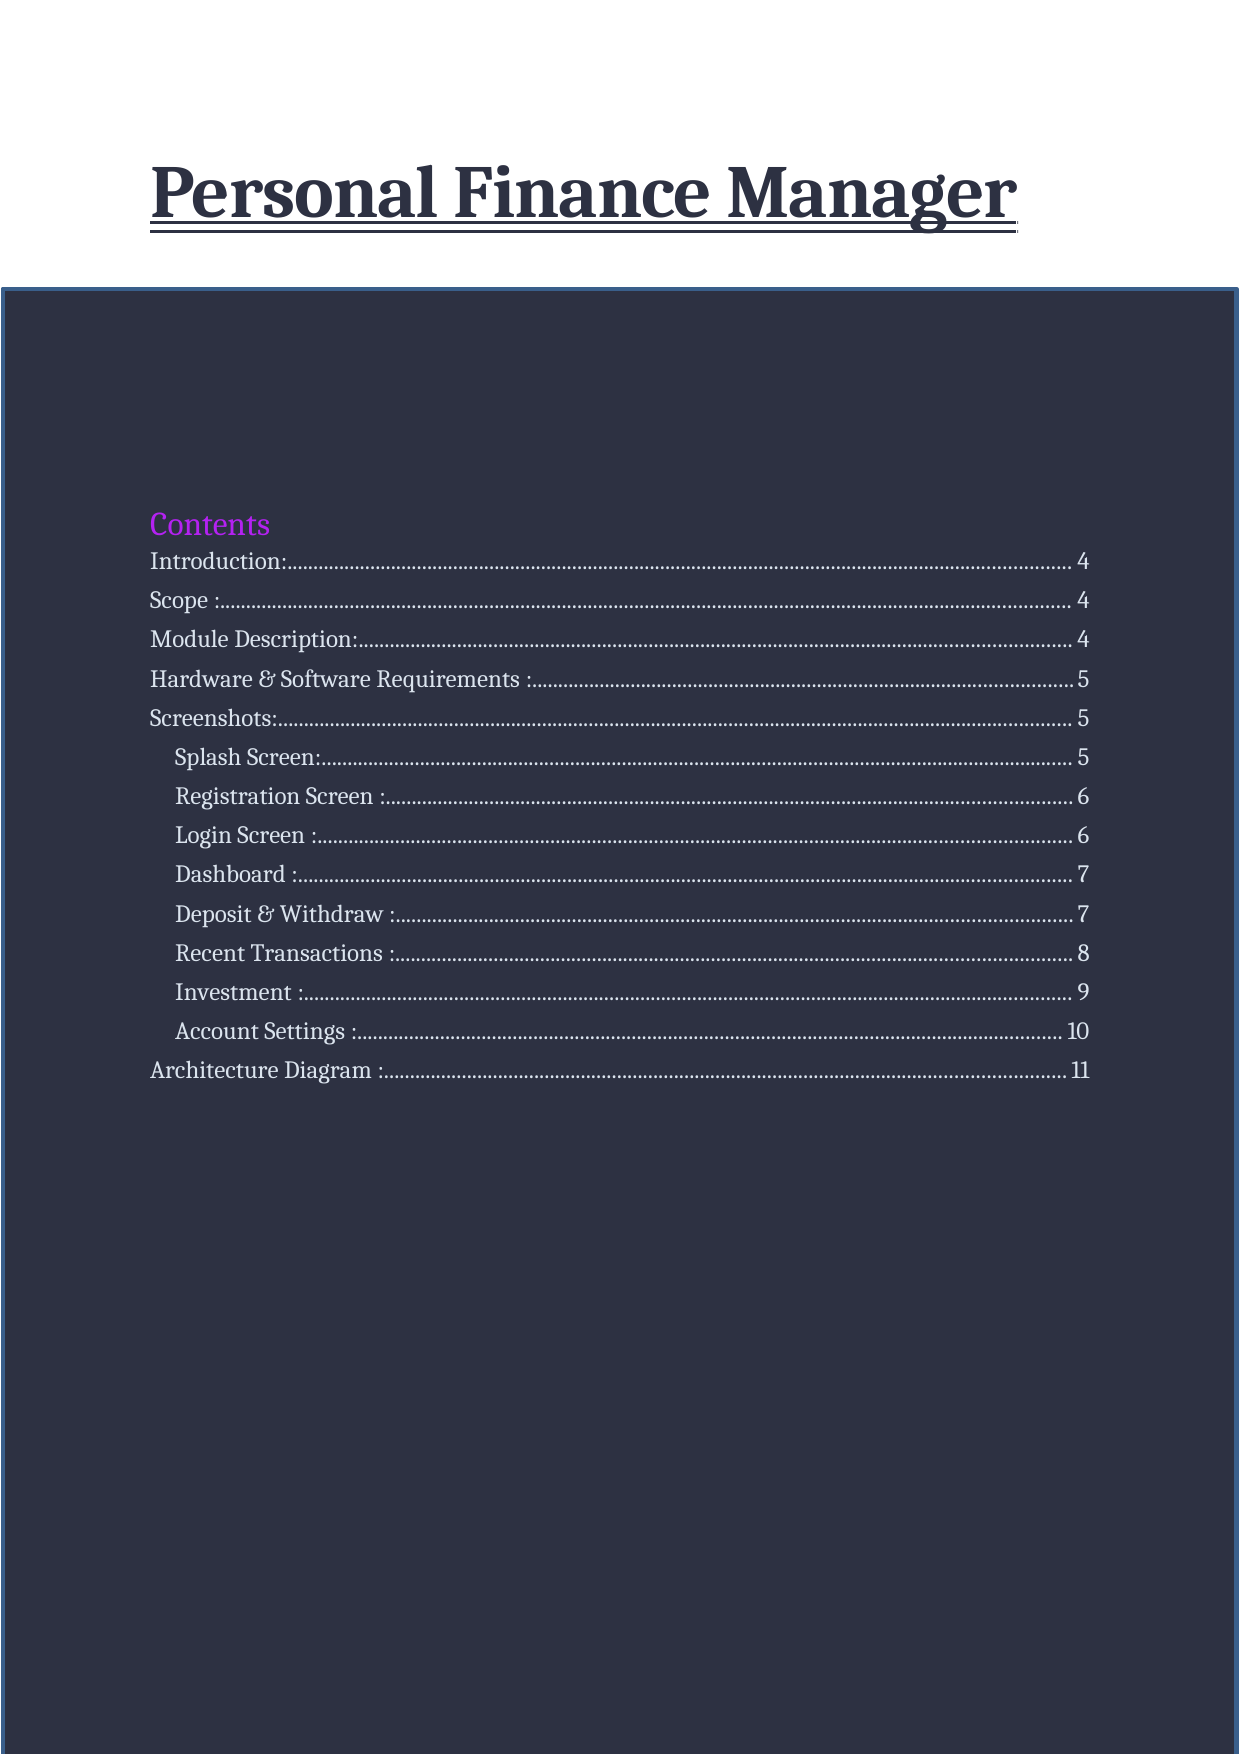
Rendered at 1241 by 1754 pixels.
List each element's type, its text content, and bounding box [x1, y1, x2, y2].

title Personal Finance Manager [150, 150, 1090, 236]
title Aliyan Qureshi [150, 279, 1090, 366]
